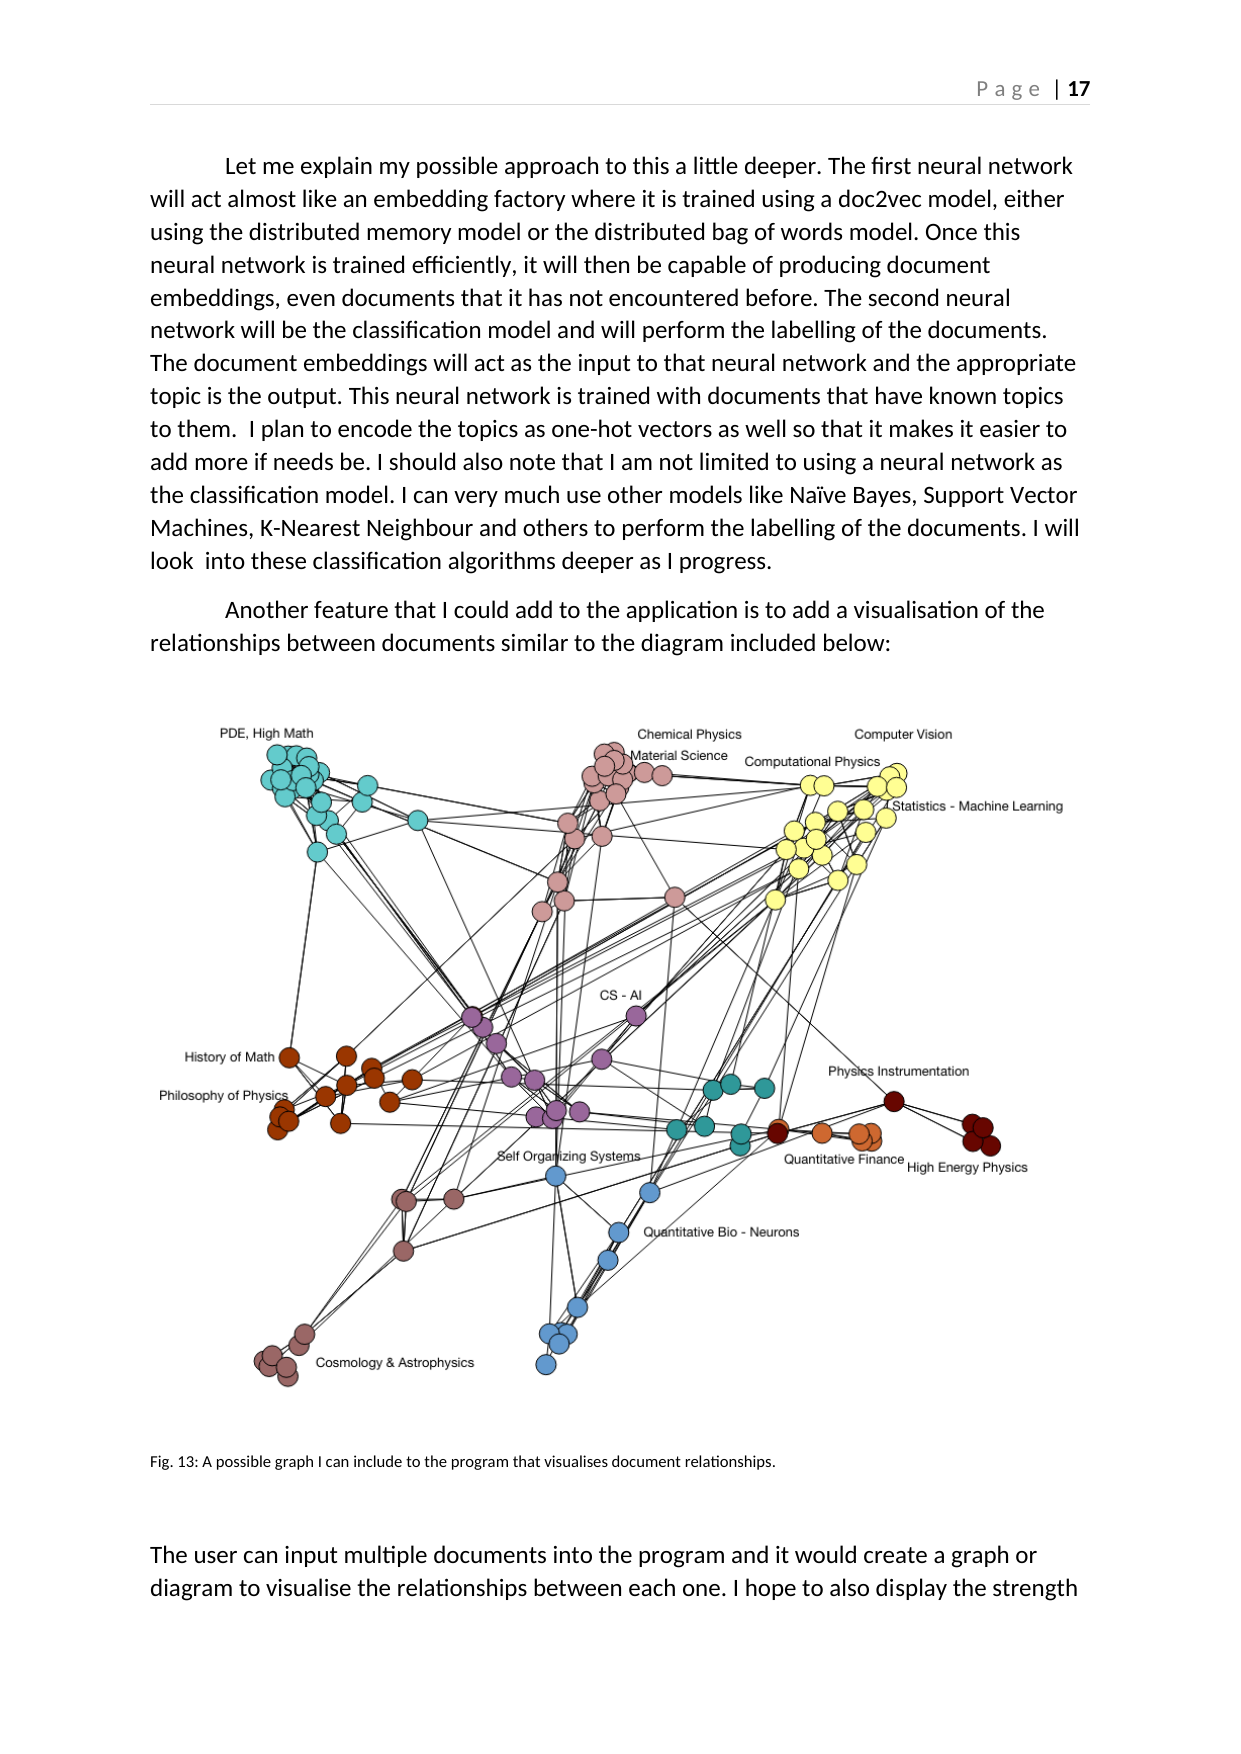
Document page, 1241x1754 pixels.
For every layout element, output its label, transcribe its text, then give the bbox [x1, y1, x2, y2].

picture [150, 677, 1091, 1450]
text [150, 1539, 1090, 1603]
text Fig. 13: A possible graph I can include to the program that visualises document relationships. [150, 1450, 1090, 1472]
text Let me explain my possible approach to this a little deeper. The first neural network will act almost like an embedding factory where it is trained using a doc2vec model, either using the distributed memory model or the distributed bag of words model. Once this neural network is trained efficiently, it will then be capable of producing document embeddings, even documents that it has not encountered before. The second neural network will be the classification model and will perform the labelling of the documents. The document embeddings will act as the input to that neural network and the appropriate topic is the output. This neural network is trained with documents that have known topics to them. I plan to encode the topics as one-hot vectors as well so that it makes it easier to add more if needs be. I should also note that I am not limited to using a neural network as the classification model. I can very much use other models like Naïve Bayes, Support Vector Machines, K-Nearest Neighbour and others to perform the labelling of the documents. I will look into these classification algorithms deeper as I progress. [150, 150, 1090, 576]
text Another feature that I could add to the application is to add a visualisation of the relationships between documents similar to the diagram included below: [150, 594, 1090, 658]
